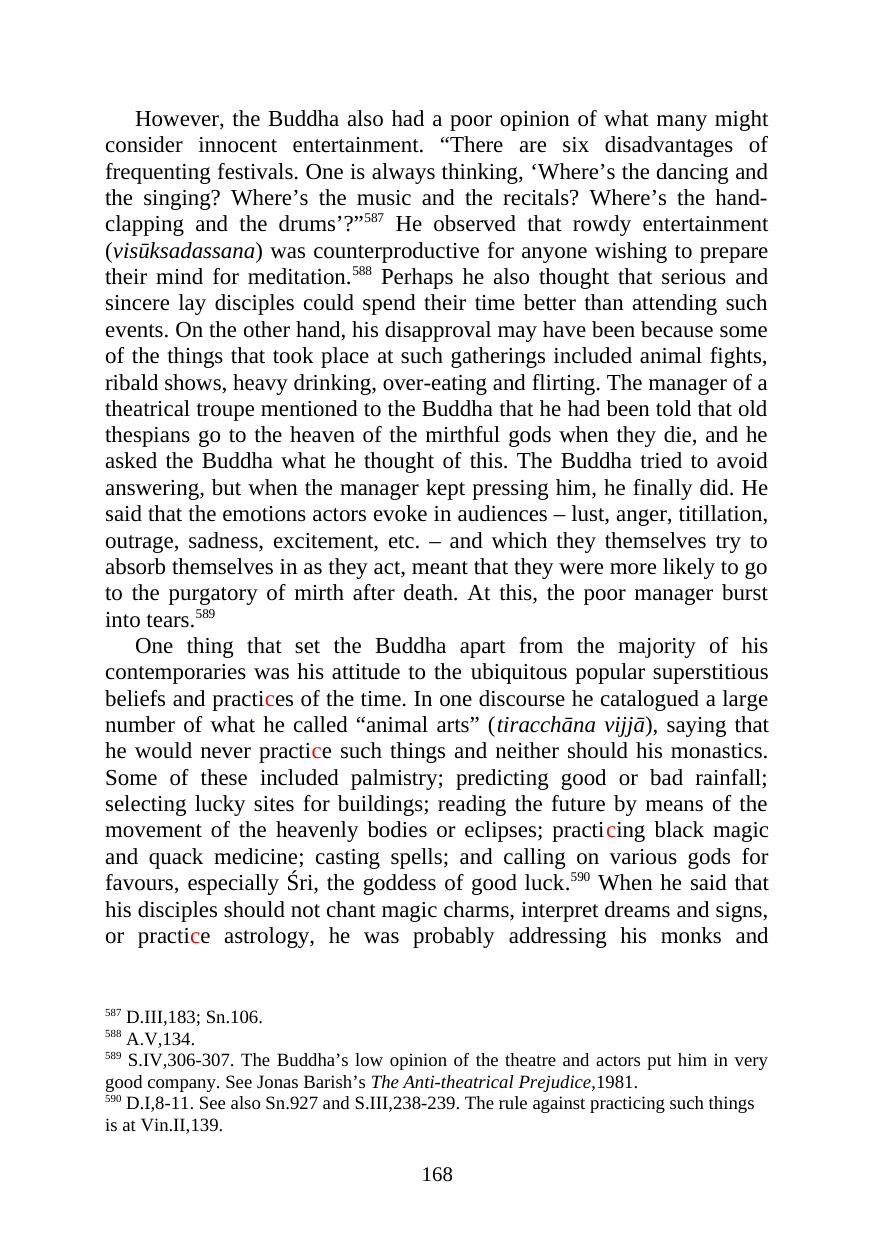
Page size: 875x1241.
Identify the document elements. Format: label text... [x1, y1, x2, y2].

text However, the Buddha also had a poor opinion of what many might consider innocent entertainment. “There are six disadvantages of frequenting festivals. One is always thinking, ‘Where’s the dancing and the singing? Where’s the music and the recitals? Where’s the hand-clapping and the drums’?” He observed that rowdy entertainment (visūksadassana) was counterproductive for anyone wishing to prepare their mind for meditation. Perhaps he also thought that serious and sincere lay disciples could spend their time better than attending such events. On the other hand, his disapproval may have been because some of the things that took place at such gatherings included animal fights, ribald shows, heavy drinking, over-eating and flirting. The manager of a theatrical troupe mentioned to the Buddha that he had been told that old thespians go to the heaven of the mirthful gods when they die, and he asked the Buddha what he thought of this. The Buddha tried to avoid answering, but when the manager kept pressing him, he finally did. He said that the emotions actors evoke in audiences – lust, anger, titillation, outrage, sadness, excitement, etc. – and which they themselves try to absorb themselves in as they act, meant that they were more likely to go to the purgatory of mirth after death. At this, the poor manager burst into tears. [105, 105, 769, 632]
